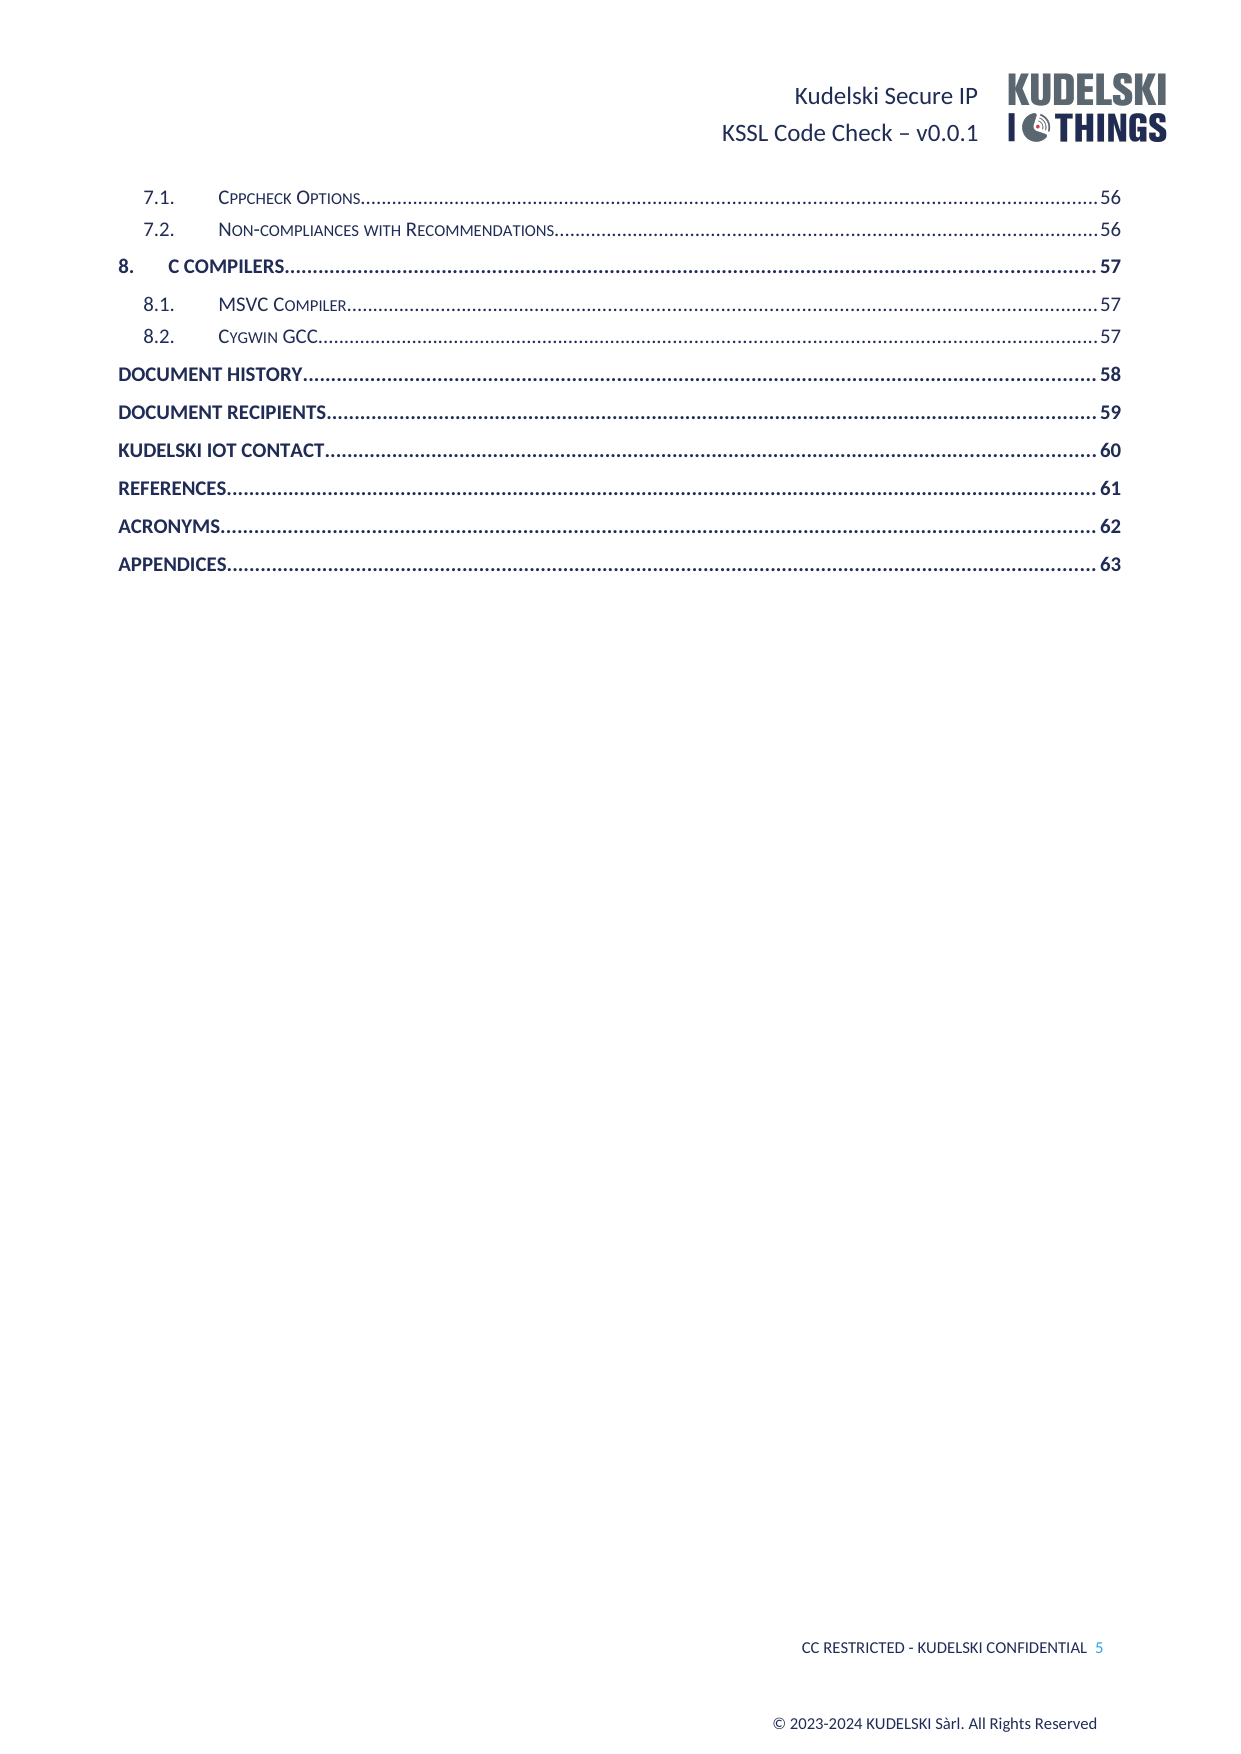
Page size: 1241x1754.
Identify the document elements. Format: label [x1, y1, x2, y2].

picture [1008, 73, 1167, 142]
